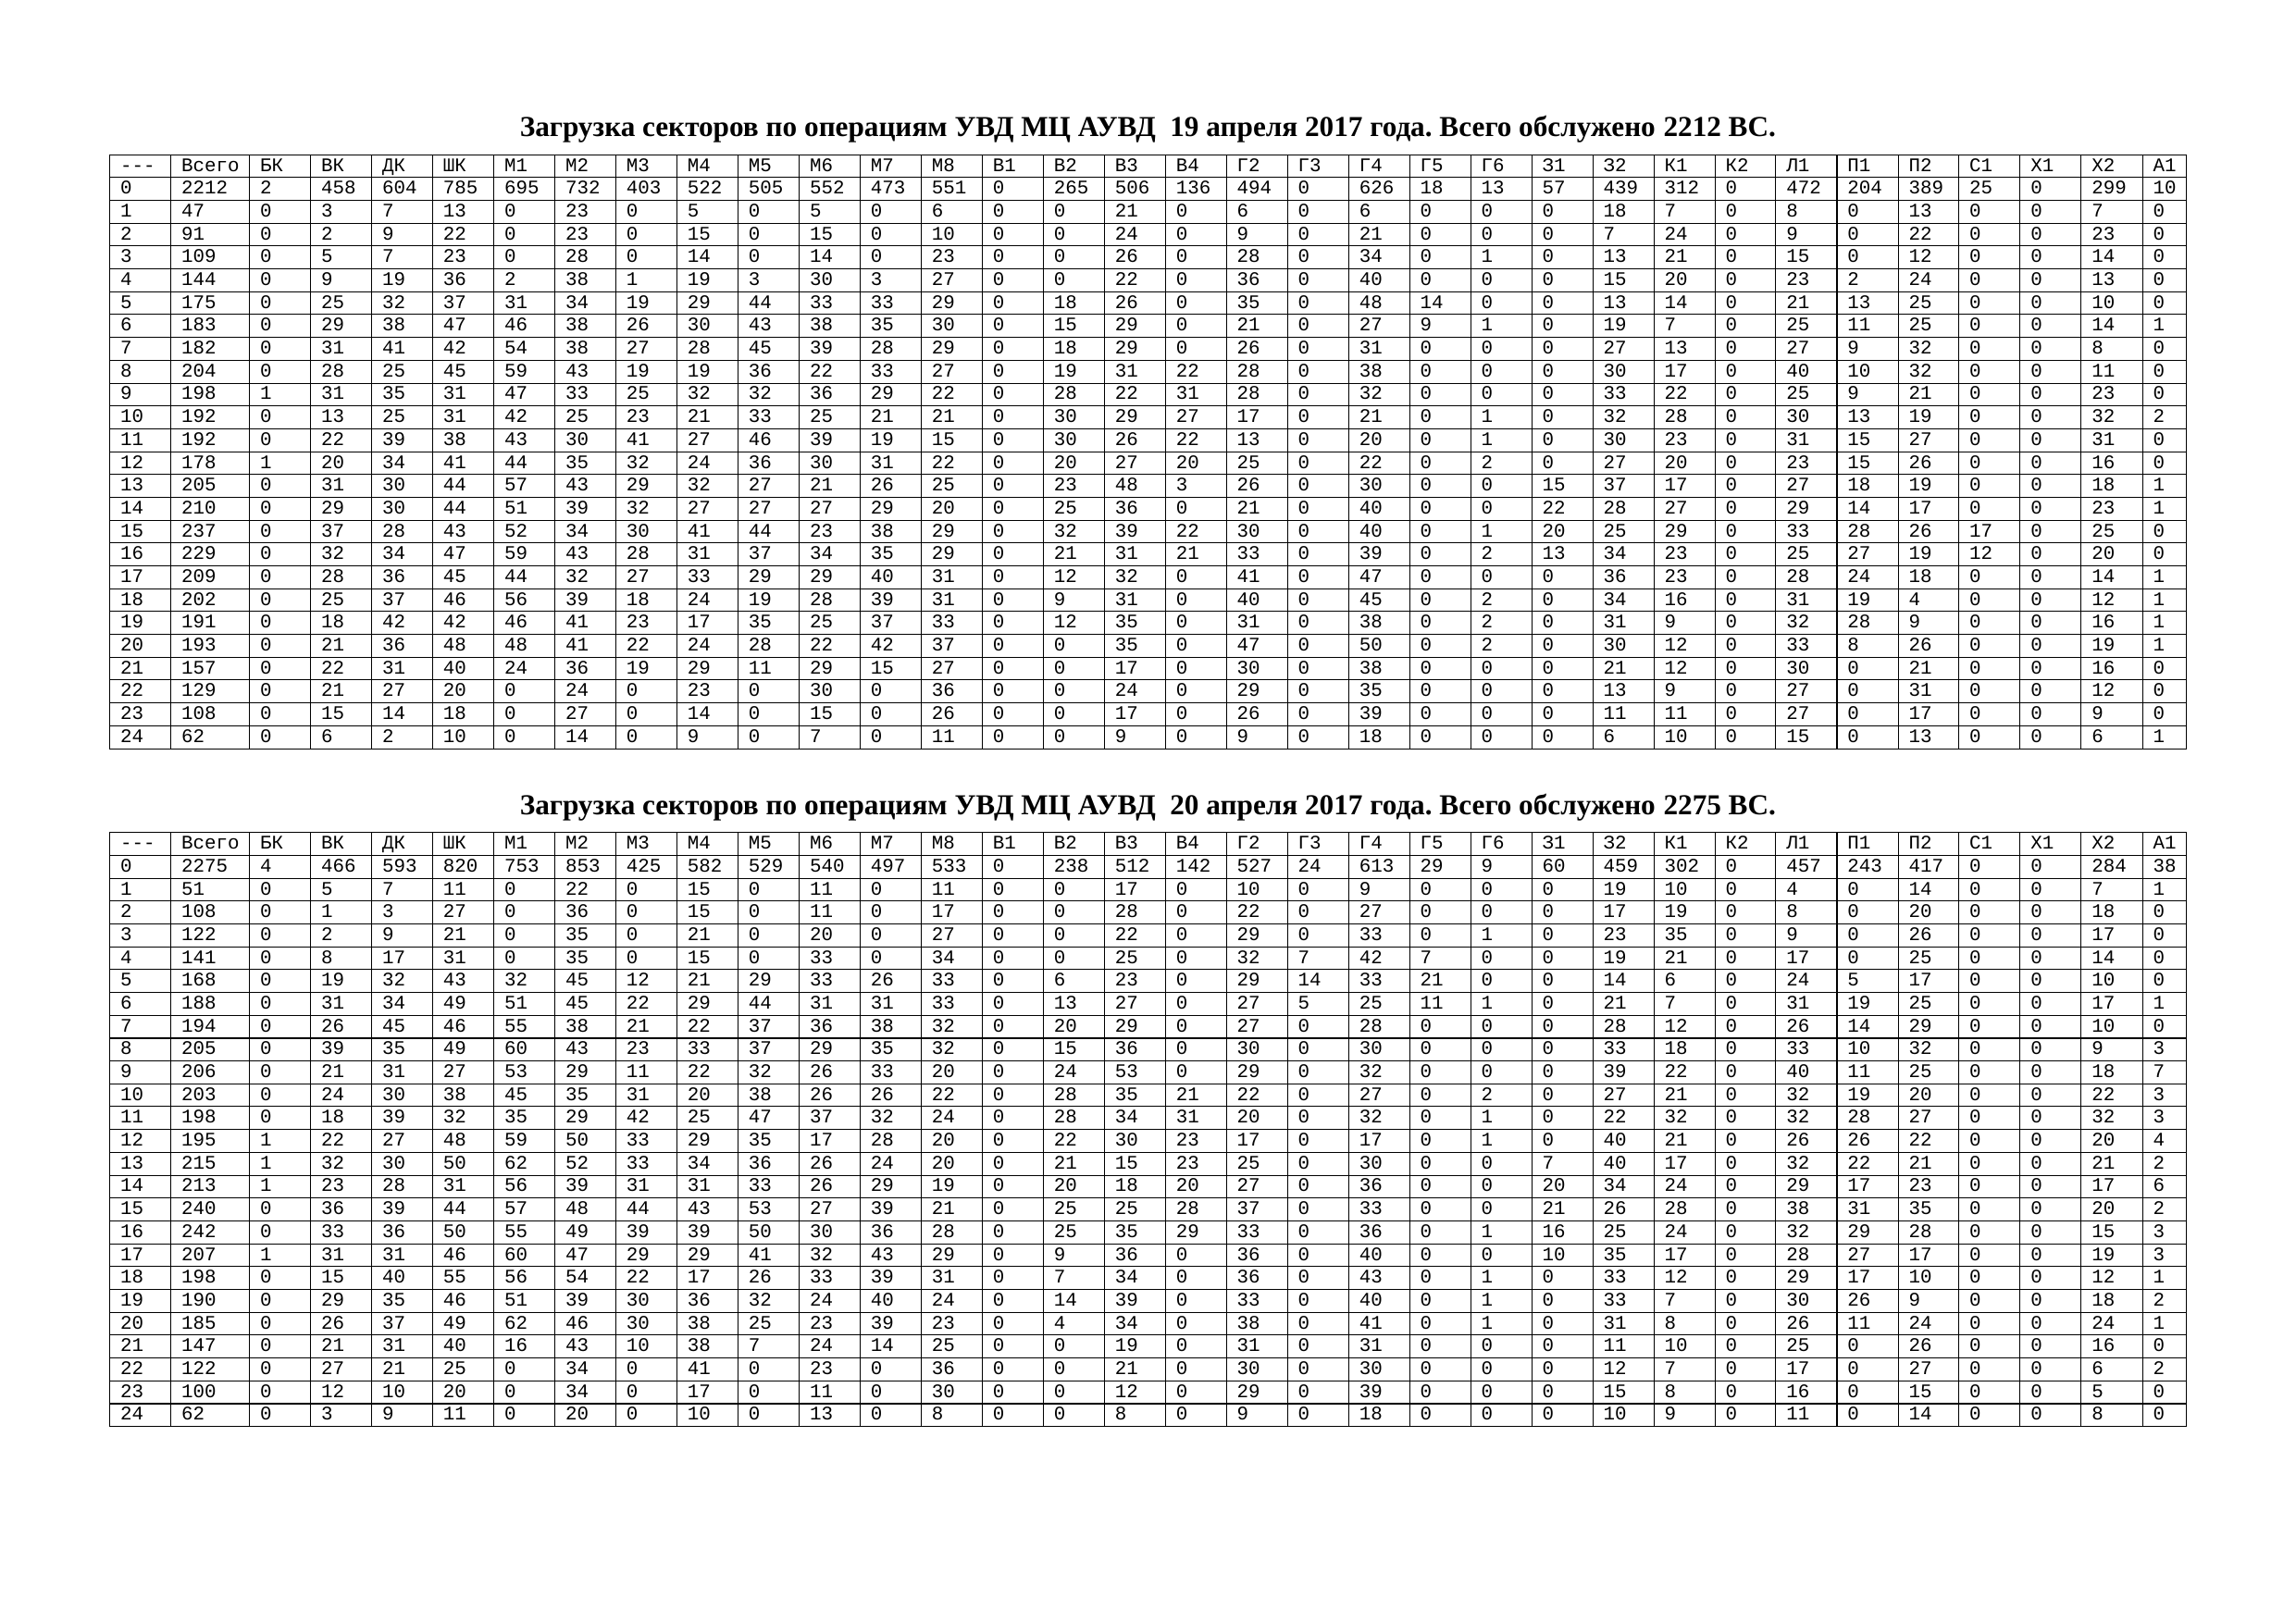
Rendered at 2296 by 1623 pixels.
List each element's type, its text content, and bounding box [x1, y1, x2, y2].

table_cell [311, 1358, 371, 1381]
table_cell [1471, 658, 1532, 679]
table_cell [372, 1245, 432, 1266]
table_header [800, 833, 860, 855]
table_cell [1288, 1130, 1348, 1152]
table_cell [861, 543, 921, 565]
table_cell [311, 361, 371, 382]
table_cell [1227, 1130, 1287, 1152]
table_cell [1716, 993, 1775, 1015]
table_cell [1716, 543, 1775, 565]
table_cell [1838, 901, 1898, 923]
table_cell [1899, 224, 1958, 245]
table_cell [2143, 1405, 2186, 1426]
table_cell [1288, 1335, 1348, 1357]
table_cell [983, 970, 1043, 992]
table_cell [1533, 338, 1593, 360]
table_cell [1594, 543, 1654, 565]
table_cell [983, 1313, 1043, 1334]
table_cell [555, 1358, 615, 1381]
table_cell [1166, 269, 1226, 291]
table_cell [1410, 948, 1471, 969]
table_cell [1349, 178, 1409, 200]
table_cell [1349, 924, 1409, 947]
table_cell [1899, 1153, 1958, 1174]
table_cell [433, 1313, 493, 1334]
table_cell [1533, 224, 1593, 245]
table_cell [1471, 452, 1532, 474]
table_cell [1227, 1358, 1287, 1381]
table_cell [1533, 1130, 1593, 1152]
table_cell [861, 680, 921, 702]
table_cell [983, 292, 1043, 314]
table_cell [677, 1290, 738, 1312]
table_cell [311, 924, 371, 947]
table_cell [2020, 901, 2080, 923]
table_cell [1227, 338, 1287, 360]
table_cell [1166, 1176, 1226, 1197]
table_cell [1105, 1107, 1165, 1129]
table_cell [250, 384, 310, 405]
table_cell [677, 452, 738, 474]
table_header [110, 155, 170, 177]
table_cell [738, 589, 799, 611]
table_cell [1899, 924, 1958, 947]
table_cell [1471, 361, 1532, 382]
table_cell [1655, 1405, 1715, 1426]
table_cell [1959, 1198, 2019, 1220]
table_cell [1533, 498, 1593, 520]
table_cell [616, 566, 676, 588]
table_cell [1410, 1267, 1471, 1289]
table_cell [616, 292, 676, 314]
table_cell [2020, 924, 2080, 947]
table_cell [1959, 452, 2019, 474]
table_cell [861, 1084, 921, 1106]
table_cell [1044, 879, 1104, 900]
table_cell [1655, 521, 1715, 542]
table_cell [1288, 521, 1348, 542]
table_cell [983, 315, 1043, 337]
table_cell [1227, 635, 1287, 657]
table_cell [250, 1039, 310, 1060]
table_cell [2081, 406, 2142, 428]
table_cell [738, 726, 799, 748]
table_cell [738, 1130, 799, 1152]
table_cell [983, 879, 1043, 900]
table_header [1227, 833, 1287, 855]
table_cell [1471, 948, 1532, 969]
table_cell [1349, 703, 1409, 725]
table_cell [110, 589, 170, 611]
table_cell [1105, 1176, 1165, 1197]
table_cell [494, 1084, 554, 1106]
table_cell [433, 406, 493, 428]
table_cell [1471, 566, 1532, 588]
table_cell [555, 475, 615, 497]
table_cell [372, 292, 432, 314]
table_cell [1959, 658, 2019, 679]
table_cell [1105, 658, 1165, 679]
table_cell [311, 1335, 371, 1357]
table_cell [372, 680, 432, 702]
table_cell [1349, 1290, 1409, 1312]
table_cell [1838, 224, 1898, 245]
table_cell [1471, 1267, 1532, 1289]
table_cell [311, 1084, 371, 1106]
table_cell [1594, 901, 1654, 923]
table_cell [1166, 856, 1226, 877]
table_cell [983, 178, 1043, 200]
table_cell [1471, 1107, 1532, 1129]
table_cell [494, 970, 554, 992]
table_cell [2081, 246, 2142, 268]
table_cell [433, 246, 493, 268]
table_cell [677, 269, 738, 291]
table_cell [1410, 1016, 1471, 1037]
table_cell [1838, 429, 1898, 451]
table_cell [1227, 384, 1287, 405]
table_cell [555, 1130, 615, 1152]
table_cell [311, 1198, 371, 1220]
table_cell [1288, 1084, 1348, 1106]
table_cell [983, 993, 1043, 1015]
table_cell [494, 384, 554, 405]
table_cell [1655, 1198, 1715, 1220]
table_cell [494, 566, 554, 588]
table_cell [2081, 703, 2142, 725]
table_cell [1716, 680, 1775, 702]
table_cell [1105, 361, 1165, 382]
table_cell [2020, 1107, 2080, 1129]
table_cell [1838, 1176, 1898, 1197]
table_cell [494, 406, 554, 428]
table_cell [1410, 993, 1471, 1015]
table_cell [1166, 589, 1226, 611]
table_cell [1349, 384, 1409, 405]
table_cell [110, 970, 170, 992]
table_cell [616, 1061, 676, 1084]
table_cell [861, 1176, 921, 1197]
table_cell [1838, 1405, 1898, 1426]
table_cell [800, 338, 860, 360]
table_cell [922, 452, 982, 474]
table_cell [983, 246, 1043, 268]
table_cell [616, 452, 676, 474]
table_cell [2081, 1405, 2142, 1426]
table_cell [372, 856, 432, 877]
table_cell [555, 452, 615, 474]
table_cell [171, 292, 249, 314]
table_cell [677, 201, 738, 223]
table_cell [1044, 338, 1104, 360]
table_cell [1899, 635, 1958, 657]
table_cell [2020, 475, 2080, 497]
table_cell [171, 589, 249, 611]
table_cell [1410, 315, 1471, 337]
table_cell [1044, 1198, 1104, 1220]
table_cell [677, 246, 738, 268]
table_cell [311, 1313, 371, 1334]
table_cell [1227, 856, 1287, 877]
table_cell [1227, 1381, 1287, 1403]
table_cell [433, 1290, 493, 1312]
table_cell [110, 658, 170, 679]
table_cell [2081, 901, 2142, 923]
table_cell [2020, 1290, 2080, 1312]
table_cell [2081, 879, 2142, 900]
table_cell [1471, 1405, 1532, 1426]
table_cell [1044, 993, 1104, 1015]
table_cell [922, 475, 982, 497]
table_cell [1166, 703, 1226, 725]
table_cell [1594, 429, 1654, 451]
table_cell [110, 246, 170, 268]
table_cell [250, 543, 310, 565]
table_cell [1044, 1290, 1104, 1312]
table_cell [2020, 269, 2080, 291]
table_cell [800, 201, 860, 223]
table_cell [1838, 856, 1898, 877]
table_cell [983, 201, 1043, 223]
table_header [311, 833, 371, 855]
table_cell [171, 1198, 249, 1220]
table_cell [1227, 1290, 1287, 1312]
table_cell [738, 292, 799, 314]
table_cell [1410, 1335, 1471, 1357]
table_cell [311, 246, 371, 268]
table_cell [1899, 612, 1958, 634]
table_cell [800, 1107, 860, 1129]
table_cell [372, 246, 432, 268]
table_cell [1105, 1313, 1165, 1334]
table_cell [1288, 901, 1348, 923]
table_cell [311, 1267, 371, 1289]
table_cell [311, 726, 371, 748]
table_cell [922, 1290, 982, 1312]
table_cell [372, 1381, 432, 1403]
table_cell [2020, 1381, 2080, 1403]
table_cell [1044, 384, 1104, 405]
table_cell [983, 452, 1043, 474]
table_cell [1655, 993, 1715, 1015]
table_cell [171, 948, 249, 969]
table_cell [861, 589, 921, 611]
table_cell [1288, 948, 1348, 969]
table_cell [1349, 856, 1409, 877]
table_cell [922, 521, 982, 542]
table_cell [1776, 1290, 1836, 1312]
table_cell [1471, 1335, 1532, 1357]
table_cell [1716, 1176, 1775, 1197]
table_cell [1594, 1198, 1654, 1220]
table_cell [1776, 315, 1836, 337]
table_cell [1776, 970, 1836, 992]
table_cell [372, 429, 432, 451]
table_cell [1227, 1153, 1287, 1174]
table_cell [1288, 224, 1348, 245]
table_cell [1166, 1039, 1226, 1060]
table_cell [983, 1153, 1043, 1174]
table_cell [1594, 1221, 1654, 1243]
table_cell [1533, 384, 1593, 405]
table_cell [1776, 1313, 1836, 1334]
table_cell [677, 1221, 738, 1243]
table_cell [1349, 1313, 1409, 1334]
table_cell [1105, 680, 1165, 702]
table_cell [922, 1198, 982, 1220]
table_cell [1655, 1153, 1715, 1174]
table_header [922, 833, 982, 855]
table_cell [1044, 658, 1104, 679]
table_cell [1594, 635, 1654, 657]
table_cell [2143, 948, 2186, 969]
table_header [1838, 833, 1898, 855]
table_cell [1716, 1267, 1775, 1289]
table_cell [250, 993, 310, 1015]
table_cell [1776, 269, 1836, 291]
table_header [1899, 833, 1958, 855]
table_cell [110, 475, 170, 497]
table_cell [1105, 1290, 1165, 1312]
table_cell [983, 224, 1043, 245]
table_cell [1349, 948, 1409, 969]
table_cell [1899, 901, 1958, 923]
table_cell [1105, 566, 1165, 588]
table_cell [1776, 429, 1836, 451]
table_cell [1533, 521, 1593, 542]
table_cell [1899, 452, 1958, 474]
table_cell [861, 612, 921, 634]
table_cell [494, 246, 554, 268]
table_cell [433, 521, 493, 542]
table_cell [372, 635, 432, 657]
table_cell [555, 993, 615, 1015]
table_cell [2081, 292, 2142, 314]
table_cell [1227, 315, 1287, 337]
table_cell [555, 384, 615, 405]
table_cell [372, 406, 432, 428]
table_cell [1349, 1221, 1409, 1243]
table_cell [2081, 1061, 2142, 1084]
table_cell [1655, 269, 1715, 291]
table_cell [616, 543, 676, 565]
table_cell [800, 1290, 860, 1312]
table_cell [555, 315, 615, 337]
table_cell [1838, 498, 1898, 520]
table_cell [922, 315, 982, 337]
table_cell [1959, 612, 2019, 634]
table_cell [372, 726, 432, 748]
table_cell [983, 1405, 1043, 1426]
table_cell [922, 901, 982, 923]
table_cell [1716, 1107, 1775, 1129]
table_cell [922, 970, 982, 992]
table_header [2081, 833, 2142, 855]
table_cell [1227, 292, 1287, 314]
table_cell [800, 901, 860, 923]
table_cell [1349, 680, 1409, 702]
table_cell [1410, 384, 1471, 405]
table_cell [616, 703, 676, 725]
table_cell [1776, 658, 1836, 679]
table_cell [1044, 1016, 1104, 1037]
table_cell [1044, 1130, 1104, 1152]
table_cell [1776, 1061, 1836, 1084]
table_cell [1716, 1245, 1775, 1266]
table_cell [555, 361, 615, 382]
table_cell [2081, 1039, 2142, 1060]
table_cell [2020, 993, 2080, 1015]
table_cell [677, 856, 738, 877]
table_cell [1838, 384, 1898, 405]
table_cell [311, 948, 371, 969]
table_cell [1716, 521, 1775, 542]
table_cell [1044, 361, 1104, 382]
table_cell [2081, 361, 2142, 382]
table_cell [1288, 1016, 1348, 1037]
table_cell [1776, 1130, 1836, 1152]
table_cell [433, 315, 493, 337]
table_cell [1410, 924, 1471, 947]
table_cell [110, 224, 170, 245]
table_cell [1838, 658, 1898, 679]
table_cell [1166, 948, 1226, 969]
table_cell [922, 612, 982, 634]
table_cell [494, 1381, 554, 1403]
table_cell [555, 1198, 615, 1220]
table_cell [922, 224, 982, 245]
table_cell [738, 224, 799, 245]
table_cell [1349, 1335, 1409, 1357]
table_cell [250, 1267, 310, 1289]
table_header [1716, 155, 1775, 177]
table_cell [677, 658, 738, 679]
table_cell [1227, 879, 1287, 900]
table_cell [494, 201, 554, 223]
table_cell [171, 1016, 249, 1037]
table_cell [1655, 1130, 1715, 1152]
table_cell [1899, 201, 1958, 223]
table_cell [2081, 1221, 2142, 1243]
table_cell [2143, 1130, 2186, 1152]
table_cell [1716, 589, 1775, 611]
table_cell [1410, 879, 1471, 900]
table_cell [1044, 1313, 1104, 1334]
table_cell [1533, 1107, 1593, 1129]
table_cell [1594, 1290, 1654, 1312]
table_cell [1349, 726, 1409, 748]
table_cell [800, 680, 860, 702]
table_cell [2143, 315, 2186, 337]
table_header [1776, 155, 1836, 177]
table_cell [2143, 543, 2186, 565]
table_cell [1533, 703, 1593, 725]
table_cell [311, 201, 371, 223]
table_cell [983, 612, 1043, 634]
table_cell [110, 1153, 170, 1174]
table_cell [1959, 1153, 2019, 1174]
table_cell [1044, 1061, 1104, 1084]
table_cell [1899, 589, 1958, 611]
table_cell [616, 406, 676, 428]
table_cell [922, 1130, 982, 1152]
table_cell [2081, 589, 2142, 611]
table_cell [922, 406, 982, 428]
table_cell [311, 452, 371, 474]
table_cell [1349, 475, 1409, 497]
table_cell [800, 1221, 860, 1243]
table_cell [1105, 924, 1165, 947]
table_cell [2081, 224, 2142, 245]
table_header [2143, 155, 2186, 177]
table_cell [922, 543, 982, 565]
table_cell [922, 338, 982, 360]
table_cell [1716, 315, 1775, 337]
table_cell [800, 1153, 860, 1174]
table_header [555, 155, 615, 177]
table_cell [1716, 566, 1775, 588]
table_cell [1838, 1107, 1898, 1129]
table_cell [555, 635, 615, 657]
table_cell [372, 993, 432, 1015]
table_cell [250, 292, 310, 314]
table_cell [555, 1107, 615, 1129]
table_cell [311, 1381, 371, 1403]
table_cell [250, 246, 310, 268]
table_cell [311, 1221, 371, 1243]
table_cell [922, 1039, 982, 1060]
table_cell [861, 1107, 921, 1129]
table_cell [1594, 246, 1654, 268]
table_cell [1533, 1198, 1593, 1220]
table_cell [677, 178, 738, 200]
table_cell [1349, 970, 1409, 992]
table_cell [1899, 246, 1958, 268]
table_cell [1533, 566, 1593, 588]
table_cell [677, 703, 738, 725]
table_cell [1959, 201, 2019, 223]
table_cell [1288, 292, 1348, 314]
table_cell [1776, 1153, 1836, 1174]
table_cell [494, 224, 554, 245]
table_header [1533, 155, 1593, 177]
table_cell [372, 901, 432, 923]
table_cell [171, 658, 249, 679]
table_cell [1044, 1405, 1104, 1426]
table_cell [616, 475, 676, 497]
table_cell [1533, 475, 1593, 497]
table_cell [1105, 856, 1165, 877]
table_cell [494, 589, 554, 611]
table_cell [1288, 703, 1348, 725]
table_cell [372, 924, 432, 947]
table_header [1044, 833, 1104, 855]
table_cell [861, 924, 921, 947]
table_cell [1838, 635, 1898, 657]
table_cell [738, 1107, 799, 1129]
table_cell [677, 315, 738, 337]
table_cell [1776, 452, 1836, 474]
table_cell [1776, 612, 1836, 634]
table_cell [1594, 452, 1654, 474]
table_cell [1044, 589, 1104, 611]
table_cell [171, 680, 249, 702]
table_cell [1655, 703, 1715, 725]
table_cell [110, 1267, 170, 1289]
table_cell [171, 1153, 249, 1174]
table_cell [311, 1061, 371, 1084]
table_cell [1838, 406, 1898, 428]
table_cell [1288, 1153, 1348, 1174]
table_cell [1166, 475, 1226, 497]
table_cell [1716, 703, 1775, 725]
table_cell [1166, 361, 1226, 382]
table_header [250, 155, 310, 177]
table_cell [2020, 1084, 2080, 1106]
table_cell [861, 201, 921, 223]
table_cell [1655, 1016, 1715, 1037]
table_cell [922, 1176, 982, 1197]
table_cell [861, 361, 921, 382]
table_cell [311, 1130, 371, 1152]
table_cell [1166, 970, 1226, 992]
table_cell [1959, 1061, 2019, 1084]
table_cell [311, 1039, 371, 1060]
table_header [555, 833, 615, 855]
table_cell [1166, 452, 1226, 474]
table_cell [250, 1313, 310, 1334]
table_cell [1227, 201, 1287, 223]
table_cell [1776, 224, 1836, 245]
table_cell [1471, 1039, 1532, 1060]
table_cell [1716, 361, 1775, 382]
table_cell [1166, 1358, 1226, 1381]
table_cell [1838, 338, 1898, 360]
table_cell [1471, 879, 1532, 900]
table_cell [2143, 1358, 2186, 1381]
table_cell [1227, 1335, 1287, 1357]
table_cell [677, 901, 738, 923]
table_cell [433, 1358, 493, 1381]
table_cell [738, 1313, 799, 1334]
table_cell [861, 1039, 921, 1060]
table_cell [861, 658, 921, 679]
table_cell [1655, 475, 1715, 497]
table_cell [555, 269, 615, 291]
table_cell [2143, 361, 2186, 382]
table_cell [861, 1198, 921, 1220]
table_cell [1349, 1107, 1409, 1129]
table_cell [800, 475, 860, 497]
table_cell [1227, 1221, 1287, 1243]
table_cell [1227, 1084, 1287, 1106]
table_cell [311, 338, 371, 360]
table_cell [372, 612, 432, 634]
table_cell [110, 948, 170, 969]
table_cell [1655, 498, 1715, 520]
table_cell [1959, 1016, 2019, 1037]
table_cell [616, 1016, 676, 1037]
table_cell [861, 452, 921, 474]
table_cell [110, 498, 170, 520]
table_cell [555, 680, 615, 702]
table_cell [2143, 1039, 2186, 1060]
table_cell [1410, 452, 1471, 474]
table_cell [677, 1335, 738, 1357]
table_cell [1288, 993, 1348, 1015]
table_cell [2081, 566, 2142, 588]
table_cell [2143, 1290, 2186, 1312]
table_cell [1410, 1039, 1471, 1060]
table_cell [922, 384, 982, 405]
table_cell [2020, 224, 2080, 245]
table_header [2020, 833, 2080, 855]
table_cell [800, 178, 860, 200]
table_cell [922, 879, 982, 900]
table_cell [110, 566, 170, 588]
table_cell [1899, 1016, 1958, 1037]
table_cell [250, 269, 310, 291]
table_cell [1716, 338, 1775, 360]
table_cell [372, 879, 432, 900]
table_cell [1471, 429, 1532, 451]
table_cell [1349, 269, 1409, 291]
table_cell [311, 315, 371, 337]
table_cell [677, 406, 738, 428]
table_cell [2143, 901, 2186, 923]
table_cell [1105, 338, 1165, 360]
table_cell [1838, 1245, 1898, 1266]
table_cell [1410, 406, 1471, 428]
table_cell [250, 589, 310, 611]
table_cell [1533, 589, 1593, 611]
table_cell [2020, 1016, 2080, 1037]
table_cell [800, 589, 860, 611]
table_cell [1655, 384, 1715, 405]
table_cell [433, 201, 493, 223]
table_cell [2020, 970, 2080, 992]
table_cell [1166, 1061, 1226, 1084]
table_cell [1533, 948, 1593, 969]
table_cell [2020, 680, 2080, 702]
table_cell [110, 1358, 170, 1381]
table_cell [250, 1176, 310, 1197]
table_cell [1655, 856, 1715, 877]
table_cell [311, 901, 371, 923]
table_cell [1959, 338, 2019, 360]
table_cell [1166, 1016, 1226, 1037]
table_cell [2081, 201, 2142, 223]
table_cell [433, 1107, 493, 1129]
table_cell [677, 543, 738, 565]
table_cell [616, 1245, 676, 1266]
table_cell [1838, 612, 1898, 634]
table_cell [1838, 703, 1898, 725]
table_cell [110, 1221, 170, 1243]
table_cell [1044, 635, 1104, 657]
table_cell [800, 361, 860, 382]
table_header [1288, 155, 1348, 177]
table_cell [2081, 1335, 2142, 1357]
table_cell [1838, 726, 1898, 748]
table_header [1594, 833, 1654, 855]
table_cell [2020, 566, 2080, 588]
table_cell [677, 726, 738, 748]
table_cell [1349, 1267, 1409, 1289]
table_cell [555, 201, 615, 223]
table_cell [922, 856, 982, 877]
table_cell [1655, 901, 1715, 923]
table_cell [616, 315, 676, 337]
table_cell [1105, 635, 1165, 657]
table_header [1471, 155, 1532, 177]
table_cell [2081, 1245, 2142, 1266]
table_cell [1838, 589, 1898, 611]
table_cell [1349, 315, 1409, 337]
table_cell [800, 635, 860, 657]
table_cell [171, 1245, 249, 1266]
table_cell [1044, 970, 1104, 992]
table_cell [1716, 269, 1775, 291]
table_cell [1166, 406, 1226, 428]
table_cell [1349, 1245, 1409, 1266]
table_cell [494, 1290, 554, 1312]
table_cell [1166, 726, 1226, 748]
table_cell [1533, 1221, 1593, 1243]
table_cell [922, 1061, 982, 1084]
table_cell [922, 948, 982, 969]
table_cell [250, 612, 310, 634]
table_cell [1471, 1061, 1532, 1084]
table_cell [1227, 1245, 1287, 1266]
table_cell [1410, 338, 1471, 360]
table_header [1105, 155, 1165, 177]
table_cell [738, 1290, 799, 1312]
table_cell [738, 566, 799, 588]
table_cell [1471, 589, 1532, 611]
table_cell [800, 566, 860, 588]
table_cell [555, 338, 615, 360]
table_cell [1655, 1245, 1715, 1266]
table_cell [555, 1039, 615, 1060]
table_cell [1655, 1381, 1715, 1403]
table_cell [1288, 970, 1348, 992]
text Загрузка секторов по операциям УВД МЦ АУВД 20 апреля 2017 года. Всего обслужено 2275 ВС. [109, 787, 2186, 821]
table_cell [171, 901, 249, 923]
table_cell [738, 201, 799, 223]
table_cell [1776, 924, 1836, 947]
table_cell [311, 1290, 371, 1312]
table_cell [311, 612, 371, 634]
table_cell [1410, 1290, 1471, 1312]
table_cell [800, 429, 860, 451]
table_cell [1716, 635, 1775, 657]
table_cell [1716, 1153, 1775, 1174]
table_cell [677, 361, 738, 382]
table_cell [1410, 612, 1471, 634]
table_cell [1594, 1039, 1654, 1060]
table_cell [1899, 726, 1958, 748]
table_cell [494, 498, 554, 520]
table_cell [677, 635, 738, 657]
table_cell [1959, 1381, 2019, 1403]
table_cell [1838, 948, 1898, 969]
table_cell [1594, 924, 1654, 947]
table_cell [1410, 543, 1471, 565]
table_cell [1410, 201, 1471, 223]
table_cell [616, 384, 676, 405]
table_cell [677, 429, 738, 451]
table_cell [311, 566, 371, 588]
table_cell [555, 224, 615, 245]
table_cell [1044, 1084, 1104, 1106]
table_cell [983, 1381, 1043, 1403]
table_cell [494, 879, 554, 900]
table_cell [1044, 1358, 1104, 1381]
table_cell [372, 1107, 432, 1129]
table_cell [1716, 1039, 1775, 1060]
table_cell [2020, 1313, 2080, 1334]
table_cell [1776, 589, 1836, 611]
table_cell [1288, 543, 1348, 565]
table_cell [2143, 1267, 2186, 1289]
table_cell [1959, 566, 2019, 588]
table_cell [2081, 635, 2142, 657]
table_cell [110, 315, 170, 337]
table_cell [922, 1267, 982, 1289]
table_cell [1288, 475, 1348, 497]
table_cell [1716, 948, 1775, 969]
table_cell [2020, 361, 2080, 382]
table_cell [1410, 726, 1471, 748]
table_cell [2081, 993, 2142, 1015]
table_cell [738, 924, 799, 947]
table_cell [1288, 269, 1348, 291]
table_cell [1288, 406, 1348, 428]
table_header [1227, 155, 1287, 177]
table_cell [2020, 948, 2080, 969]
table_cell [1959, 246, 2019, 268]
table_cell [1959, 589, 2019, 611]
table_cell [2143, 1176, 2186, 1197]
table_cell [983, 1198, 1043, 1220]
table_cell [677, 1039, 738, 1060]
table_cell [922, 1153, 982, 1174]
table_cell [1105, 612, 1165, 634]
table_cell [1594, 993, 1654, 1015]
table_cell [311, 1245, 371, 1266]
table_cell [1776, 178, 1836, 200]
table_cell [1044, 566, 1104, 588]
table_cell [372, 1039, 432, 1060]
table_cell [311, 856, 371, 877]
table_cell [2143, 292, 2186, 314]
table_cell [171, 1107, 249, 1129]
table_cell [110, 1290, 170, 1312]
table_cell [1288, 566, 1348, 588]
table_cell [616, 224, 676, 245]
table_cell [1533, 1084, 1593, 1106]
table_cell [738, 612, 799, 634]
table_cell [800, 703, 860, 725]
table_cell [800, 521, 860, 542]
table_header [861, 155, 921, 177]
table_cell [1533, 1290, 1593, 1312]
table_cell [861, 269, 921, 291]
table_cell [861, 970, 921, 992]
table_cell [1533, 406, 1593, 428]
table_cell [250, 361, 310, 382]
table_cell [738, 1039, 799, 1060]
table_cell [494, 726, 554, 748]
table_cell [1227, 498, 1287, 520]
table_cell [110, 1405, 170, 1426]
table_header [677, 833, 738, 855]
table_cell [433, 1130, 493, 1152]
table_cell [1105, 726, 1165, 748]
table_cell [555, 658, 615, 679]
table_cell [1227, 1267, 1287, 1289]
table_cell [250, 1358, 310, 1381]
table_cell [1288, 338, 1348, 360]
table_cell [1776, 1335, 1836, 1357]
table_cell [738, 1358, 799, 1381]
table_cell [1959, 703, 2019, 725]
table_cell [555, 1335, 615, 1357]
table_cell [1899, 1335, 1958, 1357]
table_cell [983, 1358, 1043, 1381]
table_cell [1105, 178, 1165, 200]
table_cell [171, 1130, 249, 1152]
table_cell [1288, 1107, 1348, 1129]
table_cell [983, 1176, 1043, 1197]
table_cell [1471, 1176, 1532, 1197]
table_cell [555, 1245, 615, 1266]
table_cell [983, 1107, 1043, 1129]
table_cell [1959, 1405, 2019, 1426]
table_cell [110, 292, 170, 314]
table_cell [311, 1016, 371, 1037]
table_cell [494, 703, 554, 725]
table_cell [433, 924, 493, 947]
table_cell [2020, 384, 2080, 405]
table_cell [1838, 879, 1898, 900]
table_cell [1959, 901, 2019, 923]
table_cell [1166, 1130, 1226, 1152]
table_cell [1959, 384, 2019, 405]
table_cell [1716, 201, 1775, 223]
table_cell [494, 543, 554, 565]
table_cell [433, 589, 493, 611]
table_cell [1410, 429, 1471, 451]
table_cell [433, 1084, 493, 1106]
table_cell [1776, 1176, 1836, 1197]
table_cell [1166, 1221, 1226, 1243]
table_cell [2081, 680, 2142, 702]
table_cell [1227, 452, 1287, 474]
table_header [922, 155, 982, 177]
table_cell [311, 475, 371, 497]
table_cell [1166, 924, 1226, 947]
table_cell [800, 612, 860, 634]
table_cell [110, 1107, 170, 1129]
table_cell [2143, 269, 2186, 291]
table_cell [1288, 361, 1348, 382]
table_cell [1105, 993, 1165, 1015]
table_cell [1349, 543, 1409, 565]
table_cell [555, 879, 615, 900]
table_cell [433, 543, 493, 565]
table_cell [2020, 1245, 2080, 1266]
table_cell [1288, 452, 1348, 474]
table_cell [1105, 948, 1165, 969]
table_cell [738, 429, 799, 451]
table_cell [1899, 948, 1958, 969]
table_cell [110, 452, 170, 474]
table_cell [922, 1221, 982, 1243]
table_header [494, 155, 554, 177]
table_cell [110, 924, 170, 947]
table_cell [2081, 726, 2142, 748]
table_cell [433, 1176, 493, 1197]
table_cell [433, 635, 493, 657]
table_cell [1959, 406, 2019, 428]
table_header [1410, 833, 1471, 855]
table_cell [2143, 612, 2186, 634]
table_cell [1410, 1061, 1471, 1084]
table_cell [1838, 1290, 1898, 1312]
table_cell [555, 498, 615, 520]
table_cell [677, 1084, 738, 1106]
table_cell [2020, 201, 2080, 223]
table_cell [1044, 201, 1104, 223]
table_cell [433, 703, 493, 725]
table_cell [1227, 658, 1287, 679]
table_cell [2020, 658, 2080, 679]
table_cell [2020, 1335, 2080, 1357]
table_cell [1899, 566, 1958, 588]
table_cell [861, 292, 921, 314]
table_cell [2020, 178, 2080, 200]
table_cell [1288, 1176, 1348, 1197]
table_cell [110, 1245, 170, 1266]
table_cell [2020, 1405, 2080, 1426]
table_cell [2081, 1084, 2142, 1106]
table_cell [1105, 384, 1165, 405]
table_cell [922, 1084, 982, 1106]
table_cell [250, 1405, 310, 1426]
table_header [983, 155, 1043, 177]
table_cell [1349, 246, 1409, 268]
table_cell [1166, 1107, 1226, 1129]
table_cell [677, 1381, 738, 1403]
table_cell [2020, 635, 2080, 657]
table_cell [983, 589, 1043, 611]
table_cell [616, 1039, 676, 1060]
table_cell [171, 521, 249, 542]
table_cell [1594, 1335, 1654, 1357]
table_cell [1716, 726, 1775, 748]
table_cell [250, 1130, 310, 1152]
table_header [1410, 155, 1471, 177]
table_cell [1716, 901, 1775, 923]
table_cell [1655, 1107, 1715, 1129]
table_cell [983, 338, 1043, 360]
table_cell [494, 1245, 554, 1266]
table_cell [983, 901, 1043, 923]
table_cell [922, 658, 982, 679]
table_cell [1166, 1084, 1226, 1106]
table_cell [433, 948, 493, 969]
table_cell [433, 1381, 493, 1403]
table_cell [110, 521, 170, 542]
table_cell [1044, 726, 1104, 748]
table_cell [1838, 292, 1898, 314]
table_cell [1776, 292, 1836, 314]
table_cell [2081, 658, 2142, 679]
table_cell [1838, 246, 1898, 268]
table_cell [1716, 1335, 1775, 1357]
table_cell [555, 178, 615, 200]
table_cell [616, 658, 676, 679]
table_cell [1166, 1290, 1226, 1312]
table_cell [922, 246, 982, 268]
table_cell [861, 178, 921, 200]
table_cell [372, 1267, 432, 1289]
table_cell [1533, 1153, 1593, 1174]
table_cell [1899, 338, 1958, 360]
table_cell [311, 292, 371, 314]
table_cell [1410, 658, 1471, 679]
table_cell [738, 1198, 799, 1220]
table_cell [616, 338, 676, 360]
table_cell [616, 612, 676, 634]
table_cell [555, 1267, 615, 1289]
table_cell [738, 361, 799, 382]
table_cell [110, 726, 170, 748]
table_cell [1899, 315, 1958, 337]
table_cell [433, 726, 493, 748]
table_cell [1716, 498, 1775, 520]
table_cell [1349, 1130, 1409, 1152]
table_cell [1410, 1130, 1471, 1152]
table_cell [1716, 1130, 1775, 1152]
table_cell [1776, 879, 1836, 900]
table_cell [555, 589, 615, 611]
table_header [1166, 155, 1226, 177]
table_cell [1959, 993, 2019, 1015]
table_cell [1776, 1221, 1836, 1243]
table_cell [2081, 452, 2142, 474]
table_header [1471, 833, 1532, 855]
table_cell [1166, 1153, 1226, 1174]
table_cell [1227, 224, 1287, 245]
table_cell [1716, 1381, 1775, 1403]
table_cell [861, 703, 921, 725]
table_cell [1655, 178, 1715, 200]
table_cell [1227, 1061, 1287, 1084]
text Загрузка секторов по операциям УВД МЦ АУВД 19 апреля 2017 года. Всего обслужено 2212 ВС. [109, 109, 2186, 142]
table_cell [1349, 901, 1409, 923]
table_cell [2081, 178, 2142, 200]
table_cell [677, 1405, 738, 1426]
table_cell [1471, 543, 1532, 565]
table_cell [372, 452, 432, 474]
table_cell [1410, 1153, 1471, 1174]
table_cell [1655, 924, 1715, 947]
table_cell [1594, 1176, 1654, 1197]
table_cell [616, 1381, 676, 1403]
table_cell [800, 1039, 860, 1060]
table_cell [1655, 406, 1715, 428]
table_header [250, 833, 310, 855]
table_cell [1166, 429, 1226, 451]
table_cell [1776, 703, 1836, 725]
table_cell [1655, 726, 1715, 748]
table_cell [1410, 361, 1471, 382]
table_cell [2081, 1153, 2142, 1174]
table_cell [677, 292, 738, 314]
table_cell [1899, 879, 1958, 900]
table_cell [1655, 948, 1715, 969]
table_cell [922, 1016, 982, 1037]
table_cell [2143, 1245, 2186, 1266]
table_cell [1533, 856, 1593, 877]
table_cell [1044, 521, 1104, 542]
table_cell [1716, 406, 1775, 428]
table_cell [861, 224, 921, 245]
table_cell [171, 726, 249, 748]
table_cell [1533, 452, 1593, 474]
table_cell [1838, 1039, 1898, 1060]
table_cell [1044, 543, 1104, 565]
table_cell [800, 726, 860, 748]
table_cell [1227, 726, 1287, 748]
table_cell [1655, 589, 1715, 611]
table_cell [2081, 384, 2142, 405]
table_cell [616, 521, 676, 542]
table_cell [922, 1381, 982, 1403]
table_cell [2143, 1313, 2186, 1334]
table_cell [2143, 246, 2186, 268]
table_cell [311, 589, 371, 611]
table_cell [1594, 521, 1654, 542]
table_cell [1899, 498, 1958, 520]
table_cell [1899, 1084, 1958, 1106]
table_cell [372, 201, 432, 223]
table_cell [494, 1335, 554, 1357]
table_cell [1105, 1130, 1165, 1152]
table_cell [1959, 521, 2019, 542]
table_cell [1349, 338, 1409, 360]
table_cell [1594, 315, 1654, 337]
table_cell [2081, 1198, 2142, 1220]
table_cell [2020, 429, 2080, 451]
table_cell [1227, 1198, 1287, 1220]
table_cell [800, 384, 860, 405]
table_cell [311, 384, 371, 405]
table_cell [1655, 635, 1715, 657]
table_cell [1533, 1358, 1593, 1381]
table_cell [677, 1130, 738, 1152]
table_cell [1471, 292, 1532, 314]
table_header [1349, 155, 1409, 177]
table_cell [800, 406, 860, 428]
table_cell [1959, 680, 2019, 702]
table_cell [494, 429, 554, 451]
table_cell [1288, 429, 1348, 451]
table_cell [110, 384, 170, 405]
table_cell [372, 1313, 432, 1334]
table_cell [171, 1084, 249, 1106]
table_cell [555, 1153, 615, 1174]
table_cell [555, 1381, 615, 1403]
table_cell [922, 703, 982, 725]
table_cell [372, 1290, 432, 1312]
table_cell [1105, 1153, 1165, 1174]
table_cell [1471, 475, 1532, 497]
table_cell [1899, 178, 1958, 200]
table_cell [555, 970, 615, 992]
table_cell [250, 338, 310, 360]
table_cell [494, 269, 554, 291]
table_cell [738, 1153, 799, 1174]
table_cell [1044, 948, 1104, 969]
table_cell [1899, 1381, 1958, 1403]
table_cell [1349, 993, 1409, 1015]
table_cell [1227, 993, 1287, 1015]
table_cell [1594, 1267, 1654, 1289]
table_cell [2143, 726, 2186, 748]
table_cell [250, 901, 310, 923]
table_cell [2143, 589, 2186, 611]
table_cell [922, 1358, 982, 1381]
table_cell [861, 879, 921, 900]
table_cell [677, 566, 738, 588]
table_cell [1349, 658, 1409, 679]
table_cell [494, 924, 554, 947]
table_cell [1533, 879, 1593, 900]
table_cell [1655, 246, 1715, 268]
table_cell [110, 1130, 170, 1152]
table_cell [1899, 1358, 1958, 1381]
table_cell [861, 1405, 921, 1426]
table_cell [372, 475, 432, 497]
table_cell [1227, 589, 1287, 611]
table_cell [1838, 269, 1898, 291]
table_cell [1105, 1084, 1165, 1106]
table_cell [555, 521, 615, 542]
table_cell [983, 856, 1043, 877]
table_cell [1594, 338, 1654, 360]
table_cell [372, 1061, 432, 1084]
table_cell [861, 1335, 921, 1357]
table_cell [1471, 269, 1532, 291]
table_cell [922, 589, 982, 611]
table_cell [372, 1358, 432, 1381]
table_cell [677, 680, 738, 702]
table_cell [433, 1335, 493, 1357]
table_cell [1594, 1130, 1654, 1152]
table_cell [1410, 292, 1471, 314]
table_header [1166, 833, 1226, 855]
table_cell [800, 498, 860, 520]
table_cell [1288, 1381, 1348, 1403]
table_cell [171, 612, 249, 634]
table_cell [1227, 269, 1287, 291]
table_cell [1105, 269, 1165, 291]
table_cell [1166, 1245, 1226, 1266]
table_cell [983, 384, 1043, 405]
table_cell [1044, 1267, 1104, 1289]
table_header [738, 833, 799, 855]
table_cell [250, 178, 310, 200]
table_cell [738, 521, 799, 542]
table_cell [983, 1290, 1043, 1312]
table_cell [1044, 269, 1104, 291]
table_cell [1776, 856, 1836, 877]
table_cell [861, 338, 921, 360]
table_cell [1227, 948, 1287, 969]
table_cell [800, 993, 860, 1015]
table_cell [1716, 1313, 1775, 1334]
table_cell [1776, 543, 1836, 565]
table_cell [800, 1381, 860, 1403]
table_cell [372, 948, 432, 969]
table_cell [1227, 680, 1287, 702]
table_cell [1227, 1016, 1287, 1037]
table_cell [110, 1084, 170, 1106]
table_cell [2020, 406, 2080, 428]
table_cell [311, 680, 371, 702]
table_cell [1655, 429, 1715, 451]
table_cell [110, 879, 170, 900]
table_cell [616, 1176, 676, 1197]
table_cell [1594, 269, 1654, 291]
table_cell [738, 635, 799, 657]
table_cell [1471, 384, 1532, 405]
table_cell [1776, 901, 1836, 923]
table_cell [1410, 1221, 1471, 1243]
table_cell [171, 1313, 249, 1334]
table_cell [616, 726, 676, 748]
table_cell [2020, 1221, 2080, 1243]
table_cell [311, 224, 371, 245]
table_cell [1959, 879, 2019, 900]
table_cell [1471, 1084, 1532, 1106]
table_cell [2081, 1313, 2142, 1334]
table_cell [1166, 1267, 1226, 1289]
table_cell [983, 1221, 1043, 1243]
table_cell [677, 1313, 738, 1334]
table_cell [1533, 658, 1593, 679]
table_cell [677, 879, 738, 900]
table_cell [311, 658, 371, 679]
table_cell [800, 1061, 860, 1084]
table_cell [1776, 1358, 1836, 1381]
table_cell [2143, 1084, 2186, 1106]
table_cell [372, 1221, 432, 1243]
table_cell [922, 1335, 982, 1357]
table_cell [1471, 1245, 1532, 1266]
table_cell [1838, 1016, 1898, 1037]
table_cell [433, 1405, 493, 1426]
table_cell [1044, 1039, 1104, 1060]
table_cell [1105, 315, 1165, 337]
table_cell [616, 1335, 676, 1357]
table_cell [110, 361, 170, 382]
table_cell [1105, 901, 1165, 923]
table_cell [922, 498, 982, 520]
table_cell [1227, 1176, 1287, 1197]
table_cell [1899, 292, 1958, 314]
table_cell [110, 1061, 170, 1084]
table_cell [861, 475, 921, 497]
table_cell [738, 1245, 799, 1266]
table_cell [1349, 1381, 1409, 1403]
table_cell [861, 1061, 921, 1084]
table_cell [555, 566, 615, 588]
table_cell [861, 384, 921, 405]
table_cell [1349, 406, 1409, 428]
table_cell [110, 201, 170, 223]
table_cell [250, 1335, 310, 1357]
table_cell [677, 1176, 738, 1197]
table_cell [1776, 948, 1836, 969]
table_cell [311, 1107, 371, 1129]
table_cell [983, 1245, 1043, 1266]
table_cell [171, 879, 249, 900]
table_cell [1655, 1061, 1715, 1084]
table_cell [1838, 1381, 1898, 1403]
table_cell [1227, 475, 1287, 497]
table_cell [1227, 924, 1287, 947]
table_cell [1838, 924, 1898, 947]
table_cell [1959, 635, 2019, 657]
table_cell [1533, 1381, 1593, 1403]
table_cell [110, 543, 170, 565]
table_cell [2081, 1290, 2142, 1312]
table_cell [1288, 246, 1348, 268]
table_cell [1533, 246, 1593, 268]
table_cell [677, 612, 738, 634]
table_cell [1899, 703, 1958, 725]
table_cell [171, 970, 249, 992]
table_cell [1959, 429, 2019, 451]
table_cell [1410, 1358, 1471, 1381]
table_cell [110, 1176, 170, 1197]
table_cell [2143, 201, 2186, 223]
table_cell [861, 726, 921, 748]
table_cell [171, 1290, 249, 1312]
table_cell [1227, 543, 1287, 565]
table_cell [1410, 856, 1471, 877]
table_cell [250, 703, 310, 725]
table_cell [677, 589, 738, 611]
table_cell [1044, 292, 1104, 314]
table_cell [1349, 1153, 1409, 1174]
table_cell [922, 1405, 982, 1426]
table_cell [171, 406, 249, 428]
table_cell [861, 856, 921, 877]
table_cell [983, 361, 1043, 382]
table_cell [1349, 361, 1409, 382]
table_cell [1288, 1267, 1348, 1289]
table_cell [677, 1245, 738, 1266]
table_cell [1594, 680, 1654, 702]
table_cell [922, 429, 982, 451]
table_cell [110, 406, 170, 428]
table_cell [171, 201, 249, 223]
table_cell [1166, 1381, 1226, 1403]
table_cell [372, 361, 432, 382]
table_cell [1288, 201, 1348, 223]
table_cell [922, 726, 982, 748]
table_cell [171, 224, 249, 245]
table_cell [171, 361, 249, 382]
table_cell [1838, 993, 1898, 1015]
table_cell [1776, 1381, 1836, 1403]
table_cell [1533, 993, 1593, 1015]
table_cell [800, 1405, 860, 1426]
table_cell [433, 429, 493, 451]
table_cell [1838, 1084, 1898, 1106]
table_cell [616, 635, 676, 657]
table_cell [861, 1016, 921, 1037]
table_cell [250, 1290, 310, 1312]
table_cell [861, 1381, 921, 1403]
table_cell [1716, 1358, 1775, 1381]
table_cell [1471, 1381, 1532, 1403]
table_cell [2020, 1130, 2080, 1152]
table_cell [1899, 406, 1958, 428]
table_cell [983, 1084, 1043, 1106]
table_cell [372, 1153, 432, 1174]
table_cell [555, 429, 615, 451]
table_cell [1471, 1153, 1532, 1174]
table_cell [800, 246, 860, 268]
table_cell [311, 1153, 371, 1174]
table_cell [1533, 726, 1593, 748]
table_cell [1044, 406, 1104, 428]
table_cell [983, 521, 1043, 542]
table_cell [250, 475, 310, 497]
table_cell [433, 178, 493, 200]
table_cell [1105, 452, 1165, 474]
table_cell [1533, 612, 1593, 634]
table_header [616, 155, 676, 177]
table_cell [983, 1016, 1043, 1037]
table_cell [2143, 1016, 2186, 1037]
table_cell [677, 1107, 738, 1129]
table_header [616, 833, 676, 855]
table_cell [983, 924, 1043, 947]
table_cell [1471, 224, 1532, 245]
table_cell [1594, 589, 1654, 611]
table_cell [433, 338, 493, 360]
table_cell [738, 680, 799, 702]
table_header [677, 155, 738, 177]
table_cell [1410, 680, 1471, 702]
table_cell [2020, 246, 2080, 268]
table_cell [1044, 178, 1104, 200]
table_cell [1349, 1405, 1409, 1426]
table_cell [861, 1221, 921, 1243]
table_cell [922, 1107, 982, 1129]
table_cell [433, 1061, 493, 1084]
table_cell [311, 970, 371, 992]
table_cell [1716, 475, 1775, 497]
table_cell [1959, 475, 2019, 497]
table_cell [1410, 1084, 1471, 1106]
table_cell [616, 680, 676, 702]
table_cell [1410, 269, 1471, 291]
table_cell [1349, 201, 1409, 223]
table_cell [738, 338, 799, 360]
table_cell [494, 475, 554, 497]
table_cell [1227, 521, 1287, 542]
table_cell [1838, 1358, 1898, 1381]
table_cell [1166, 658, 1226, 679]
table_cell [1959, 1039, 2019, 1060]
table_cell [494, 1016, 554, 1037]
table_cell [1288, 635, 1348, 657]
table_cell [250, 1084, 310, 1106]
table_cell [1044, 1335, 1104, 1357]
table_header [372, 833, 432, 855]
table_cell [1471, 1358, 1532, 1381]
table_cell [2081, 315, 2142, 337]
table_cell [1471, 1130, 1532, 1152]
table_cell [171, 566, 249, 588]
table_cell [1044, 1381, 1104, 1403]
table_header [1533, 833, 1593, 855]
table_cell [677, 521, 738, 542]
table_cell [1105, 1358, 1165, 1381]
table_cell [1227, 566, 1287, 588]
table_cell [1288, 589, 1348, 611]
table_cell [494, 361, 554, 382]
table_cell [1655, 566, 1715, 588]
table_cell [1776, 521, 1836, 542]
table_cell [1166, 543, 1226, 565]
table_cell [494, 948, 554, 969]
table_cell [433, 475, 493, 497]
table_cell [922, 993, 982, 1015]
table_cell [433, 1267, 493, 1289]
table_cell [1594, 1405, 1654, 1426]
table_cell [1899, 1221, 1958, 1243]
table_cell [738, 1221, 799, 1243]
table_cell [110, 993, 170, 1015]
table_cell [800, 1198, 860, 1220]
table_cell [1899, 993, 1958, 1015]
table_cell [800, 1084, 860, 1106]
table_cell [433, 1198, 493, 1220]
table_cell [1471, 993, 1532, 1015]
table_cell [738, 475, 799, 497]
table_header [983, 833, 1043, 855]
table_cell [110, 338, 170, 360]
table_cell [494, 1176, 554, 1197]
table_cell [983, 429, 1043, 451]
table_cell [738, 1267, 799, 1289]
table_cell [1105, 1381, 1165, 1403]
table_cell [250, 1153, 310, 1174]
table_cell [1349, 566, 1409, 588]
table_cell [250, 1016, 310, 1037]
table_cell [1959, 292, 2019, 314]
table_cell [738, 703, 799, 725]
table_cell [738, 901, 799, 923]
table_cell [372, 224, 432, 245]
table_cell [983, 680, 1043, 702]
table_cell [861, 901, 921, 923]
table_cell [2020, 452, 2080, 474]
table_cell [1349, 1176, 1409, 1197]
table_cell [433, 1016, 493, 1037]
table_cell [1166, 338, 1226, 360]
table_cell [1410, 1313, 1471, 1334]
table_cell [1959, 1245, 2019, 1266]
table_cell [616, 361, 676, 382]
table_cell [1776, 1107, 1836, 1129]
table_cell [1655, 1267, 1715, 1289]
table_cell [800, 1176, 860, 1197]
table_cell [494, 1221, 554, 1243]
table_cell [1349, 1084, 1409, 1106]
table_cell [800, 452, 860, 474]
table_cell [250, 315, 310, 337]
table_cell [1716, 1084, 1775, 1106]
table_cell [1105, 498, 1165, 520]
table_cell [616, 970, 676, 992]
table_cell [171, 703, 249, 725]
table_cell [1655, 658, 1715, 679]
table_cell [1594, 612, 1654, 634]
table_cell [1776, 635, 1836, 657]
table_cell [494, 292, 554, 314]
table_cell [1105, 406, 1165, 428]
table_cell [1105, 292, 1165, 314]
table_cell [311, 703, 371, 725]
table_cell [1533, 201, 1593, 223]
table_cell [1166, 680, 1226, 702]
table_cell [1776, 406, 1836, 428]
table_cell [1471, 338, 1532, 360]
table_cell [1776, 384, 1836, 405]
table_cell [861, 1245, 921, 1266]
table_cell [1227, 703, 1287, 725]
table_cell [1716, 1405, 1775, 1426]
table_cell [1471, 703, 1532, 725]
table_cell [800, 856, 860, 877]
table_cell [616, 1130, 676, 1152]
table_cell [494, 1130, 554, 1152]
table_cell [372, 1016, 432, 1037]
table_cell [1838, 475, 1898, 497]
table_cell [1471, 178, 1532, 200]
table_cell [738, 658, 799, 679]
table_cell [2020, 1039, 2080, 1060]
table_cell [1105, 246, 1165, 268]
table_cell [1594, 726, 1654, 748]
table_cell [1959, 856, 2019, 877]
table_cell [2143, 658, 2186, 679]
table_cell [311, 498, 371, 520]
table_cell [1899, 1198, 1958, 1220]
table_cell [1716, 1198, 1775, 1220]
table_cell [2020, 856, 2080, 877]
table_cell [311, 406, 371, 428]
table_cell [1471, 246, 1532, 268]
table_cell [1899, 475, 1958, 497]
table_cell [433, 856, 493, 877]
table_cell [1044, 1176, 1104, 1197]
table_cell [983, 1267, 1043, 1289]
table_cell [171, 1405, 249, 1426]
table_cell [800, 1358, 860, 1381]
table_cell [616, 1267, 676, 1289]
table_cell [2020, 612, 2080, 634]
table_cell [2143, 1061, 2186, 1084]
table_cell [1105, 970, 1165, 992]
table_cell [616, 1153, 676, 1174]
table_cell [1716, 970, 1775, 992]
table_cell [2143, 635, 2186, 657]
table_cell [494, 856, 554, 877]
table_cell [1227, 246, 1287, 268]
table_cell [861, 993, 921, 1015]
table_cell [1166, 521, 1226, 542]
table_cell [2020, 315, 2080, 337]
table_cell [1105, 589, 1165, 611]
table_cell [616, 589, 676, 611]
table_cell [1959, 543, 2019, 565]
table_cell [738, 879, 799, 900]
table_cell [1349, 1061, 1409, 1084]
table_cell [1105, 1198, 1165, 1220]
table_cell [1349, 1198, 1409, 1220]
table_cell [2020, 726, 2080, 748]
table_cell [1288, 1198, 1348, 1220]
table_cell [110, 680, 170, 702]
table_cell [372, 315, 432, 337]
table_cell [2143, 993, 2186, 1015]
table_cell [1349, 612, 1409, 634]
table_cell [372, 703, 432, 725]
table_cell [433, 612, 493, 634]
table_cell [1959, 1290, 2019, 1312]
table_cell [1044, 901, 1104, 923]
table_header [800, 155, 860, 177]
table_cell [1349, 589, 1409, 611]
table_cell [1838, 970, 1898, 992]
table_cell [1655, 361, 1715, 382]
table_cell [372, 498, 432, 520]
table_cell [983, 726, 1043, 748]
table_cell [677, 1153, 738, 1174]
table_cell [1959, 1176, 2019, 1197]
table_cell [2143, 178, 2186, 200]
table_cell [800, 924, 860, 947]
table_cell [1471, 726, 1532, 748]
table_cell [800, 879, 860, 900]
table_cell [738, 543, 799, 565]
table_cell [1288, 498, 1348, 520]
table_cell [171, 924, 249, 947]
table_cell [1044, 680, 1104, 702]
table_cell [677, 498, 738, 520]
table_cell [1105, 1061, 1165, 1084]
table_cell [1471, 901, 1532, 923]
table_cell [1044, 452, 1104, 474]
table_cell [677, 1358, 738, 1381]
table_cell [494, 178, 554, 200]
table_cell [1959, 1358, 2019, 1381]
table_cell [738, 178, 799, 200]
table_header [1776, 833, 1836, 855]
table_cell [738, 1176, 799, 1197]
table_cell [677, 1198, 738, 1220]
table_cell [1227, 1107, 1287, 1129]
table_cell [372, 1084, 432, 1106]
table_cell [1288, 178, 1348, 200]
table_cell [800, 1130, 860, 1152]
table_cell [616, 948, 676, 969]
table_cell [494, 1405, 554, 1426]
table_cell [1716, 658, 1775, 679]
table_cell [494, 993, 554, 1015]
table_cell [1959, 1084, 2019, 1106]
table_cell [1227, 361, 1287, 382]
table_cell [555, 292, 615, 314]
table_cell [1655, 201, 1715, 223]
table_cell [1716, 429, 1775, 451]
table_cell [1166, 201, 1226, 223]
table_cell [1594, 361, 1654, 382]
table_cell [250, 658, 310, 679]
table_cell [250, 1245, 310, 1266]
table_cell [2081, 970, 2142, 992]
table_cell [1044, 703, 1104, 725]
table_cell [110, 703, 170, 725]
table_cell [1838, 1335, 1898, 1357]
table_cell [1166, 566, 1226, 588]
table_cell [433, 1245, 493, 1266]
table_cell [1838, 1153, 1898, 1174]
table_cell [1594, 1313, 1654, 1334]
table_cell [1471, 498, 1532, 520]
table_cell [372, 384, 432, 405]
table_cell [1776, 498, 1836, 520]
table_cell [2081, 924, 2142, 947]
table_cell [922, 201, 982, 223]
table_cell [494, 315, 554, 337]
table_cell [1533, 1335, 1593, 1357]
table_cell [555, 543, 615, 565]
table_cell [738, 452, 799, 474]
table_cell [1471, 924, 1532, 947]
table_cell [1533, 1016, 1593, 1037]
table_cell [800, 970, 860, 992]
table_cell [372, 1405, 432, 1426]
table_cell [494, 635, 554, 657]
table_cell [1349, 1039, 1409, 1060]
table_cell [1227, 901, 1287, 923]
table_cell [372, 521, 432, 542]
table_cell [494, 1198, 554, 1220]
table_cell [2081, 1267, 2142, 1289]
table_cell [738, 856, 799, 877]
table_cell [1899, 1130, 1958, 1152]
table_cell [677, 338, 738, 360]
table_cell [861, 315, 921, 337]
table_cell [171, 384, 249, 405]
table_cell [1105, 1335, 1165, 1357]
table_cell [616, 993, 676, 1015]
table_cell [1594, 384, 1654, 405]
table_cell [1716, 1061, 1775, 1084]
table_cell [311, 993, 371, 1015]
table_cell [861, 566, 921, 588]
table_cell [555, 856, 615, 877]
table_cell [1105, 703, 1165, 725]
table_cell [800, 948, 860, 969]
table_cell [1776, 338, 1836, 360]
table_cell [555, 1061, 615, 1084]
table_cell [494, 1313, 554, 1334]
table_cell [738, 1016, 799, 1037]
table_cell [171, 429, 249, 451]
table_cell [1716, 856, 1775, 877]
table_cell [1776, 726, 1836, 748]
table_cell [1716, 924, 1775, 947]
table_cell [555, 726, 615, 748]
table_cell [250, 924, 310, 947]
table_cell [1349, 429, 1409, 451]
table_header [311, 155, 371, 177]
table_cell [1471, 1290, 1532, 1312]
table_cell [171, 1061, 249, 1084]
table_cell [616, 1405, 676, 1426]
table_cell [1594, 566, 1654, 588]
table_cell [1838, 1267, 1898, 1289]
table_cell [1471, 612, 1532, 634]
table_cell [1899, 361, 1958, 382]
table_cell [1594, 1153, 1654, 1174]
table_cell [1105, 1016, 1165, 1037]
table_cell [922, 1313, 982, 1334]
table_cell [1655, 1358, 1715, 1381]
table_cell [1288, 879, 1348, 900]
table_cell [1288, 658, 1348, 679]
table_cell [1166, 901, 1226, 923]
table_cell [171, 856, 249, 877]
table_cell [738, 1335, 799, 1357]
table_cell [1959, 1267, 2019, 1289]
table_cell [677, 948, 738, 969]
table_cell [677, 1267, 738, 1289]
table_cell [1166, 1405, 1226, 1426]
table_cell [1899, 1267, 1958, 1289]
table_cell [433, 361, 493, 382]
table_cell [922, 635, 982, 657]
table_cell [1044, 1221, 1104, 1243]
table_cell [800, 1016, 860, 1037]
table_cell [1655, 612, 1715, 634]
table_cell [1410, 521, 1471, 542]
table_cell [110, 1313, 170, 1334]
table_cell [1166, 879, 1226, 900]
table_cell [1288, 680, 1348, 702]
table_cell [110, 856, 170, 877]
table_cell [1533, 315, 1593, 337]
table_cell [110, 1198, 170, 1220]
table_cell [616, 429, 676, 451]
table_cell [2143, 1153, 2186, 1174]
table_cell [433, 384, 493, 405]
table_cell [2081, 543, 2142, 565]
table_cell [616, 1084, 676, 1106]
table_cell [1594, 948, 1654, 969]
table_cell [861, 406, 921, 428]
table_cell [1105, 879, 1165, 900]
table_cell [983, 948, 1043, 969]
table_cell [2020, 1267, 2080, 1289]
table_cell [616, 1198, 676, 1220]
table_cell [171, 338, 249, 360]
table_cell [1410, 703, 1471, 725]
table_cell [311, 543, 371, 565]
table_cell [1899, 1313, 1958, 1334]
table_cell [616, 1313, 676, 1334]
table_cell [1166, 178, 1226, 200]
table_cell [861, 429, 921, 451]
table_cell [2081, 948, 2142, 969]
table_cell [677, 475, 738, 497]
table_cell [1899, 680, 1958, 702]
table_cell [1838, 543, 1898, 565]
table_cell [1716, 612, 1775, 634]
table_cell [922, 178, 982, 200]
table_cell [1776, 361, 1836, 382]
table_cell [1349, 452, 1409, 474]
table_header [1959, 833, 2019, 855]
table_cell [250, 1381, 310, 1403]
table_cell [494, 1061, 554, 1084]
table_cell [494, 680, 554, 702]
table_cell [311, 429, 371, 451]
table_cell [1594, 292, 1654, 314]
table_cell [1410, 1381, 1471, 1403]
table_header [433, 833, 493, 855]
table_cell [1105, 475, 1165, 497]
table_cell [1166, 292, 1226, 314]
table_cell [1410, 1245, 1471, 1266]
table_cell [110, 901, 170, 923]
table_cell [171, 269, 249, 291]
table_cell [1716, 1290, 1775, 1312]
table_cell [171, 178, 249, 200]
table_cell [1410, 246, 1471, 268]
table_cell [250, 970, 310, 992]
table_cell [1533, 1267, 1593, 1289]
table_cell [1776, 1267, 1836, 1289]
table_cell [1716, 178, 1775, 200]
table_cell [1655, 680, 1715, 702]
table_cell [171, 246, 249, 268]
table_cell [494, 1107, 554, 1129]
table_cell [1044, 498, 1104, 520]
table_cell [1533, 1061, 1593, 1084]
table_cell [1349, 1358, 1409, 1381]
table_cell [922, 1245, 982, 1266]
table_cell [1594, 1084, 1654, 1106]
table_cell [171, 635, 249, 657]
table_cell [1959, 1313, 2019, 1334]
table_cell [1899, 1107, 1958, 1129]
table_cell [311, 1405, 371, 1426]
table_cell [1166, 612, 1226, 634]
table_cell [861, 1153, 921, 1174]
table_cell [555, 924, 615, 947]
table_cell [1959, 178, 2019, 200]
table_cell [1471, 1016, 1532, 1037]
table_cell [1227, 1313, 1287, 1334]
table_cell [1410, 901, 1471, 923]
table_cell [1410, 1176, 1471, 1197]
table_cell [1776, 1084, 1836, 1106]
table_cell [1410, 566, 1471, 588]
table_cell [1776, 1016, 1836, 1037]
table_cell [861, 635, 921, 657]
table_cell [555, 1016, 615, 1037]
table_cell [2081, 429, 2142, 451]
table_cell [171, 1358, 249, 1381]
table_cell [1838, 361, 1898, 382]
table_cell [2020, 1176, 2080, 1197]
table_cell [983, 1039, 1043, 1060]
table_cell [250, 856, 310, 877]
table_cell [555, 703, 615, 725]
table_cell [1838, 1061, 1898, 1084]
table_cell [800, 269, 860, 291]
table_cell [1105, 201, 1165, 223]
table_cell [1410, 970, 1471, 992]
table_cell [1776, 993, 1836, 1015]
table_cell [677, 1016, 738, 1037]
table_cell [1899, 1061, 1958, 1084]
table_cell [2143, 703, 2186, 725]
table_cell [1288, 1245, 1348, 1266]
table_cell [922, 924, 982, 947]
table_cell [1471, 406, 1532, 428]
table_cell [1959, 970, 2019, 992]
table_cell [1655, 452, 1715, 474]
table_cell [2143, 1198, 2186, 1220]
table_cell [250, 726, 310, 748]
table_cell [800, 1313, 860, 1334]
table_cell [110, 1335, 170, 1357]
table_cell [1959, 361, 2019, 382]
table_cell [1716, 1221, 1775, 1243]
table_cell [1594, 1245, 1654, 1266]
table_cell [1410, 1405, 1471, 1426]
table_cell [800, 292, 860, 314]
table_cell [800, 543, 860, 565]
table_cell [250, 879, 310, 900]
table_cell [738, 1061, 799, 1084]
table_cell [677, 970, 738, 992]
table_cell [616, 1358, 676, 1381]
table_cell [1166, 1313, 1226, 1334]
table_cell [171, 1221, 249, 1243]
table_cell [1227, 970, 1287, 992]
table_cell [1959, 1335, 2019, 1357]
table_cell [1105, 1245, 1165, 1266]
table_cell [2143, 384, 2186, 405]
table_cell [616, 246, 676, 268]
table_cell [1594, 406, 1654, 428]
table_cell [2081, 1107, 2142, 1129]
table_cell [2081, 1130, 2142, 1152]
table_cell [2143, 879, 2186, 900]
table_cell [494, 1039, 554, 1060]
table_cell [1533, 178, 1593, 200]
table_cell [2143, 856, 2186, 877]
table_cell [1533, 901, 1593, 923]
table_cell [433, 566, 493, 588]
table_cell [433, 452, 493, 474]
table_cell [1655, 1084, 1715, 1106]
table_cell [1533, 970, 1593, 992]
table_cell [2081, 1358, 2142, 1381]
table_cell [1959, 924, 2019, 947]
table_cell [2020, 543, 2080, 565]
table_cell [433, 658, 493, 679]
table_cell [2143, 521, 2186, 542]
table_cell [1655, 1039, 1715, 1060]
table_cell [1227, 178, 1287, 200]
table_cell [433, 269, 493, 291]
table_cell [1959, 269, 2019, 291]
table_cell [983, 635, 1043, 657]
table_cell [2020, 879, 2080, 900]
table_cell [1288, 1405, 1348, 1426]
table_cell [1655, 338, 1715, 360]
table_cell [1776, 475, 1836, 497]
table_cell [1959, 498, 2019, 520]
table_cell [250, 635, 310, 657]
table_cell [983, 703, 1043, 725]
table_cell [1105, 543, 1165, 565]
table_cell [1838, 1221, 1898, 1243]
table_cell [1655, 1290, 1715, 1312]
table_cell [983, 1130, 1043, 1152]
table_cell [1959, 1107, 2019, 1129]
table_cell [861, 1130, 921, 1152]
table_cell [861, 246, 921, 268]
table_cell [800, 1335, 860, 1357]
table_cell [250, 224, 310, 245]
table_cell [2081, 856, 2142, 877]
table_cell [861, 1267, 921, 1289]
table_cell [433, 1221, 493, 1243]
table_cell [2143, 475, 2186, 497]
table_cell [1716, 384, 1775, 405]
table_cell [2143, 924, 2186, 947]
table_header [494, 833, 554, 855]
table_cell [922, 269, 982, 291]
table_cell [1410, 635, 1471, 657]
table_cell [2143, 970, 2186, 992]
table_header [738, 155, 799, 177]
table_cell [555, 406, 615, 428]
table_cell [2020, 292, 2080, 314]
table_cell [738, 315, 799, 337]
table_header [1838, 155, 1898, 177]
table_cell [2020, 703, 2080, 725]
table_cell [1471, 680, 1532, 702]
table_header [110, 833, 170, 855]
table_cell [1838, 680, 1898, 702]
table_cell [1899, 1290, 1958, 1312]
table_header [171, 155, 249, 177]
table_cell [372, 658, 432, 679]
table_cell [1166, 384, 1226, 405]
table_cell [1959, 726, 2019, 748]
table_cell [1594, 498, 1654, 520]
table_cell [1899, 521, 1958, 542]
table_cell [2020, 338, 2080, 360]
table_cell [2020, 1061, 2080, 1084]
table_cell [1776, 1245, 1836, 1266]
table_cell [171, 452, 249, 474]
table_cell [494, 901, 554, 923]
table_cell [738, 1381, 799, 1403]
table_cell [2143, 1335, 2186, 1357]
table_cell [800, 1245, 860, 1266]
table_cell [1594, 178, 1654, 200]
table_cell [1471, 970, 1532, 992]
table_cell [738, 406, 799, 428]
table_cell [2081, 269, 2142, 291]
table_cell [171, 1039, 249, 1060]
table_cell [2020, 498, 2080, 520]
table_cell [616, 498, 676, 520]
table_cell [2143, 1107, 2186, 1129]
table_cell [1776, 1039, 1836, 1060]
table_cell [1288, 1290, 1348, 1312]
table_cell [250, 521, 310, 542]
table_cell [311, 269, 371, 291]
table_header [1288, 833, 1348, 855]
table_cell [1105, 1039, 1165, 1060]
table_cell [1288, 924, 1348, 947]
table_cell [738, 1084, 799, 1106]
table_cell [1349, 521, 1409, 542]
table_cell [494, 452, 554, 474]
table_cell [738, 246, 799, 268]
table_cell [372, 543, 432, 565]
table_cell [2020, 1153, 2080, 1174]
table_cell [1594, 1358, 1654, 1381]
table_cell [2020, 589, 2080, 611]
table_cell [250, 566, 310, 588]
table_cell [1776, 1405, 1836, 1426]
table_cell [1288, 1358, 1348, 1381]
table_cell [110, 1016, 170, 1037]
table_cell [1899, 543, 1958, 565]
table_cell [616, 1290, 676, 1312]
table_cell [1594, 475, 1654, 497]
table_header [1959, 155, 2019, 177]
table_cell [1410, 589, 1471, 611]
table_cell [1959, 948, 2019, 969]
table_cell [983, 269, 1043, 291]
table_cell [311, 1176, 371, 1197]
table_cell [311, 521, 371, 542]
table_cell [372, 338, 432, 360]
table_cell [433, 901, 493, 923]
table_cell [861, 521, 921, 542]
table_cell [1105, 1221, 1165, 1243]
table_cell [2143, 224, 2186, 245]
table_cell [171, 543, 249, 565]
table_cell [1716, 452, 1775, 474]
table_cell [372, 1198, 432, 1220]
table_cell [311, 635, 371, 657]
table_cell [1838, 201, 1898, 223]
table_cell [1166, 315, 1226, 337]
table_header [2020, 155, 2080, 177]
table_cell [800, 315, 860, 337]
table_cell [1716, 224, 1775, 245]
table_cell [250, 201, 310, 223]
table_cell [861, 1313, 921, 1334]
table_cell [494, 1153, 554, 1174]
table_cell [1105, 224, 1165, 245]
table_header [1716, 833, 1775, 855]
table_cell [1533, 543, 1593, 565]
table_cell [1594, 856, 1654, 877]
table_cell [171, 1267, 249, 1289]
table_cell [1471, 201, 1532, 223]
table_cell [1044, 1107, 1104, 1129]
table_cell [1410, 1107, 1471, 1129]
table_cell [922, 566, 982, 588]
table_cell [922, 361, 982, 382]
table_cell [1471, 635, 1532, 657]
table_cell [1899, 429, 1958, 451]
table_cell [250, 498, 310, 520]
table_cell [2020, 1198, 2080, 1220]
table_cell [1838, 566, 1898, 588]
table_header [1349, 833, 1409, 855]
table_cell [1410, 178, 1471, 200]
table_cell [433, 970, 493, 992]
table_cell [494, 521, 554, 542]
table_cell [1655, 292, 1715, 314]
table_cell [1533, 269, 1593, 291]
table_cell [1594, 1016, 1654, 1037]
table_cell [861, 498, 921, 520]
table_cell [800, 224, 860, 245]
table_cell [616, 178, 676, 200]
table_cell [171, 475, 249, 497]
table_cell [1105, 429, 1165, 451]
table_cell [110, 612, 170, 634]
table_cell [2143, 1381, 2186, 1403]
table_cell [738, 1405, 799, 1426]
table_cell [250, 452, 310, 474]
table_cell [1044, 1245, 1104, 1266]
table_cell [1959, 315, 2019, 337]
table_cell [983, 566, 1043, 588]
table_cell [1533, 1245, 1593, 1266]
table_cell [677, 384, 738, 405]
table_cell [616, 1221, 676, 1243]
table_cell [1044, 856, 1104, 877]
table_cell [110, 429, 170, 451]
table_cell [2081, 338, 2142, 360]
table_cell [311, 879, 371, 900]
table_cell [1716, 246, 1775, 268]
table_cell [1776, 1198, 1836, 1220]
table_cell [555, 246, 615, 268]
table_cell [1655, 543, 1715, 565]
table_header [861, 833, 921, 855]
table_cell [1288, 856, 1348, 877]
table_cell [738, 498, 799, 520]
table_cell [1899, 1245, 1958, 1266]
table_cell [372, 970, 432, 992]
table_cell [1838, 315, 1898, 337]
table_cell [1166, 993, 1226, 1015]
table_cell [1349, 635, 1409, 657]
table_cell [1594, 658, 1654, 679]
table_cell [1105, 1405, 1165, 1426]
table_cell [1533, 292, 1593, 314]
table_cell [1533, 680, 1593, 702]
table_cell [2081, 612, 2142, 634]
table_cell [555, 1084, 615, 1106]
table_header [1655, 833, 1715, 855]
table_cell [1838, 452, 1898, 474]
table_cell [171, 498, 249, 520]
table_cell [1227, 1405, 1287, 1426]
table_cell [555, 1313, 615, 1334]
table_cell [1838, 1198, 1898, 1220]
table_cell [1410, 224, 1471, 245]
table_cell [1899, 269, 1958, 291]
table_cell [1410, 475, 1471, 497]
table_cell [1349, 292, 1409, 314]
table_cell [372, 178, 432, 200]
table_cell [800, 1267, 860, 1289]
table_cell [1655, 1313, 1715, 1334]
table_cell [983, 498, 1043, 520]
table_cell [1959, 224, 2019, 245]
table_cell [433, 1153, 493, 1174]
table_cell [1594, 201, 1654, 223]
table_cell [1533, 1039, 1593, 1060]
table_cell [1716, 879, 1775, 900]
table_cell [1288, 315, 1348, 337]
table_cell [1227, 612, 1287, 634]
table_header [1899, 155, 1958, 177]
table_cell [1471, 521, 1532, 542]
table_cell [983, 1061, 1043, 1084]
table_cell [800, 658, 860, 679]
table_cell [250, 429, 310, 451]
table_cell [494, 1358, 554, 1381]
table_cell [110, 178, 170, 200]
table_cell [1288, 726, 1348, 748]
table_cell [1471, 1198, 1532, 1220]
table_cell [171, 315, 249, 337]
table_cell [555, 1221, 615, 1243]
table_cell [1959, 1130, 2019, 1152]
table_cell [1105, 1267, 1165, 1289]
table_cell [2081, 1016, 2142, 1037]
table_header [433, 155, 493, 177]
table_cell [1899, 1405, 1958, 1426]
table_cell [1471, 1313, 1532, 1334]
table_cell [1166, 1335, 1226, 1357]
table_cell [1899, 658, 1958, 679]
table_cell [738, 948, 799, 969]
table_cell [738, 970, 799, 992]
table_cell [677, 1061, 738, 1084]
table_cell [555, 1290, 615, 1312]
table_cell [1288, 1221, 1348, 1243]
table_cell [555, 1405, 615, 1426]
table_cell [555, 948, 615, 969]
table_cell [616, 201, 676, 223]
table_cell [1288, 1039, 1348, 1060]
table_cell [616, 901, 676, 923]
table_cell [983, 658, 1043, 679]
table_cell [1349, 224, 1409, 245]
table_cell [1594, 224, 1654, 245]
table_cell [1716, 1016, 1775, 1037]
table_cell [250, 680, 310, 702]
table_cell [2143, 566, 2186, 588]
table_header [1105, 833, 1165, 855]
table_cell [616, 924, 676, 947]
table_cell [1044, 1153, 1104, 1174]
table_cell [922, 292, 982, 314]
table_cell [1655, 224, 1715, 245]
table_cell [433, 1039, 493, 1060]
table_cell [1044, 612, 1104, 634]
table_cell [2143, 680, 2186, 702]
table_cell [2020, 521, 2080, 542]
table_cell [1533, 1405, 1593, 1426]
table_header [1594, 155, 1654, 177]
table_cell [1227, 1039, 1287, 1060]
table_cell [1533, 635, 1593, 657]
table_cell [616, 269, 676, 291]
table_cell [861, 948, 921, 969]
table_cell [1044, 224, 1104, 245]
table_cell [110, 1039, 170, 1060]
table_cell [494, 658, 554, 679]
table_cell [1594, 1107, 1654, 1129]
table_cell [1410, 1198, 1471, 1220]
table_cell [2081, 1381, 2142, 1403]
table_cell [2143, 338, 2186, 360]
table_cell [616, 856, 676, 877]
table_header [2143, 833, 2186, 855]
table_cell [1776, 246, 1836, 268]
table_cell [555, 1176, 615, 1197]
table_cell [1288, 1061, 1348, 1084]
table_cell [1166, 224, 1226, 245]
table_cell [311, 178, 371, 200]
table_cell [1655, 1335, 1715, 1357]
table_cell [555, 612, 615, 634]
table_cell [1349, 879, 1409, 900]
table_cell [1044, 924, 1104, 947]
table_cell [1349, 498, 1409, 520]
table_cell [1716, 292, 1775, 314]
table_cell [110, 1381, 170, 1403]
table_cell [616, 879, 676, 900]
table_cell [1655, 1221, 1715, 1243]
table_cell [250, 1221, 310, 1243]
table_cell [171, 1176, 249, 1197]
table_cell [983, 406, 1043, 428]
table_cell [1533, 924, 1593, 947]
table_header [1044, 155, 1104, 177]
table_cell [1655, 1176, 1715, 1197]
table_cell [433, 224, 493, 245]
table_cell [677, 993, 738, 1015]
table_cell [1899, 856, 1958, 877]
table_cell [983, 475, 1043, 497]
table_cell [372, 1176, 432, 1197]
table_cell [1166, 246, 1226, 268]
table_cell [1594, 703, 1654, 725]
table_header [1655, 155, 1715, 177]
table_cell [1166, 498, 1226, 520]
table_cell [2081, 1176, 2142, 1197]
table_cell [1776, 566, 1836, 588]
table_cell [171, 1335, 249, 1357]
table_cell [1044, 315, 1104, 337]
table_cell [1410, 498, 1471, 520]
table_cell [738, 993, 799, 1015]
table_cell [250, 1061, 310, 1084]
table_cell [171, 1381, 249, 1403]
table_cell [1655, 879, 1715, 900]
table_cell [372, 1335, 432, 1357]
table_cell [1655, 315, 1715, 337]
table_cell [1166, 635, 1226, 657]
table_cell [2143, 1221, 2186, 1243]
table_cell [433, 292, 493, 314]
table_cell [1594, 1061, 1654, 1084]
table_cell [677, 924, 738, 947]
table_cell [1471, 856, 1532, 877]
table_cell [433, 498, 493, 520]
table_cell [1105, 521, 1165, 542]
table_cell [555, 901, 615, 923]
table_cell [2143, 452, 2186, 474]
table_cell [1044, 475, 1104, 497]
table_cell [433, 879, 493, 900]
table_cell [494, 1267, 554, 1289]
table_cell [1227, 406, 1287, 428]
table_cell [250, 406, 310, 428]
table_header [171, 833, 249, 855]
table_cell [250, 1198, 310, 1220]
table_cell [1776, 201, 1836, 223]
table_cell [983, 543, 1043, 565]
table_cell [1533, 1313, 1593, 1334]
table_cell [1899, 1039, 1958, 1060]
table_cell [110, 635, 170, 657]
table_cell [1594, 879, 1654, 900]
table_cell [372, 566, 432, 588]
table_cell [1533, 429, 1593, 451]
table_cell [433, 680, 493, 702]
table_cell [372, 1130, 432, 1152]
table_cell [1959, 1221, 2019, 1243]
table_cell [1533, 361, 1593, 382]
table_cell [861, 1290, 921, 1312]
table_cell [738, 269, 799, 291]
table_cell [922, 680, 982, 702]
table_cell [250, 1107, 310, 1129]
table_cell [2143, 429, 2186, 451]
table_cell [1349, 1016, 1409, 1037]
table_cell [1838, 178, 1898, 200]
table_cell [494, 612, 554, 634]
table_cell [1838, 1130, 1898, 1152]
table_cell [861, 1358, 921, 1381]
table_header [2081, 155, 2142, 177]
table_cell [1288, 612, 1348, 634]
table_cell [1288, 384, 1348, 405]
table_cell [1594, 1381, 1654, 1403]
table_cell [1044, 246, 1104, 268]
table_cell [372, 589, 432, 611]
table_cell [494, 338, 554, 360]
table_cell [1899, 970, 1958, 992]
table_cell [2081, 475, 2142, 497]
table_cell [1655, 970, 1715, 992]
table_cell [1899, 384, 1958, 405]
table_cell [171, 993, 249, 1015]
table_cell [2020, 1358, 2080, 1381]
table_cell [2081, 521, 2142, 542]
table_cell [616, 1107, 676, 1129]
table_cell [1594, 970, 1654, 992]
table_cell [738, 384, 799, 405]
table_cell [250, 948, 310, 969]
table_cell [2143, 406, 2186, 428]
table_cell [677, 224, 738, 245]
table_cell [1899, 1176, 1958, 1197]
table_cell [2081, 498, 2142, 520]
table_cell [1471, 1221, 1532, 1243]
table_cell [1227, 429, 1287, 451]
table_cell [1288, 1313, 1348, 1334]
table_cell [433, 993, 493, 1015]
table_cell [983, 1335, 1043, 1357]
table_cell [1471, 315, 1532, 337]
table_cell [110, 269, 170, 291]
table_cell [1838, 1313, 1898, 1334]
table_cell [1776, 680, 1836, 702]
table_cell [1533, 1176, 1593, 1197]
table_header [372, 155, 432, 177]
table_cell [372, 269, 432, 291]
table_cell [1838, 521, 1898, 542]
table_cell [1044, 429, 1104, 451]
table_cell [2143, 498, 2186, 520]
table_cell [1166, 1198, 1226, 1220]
